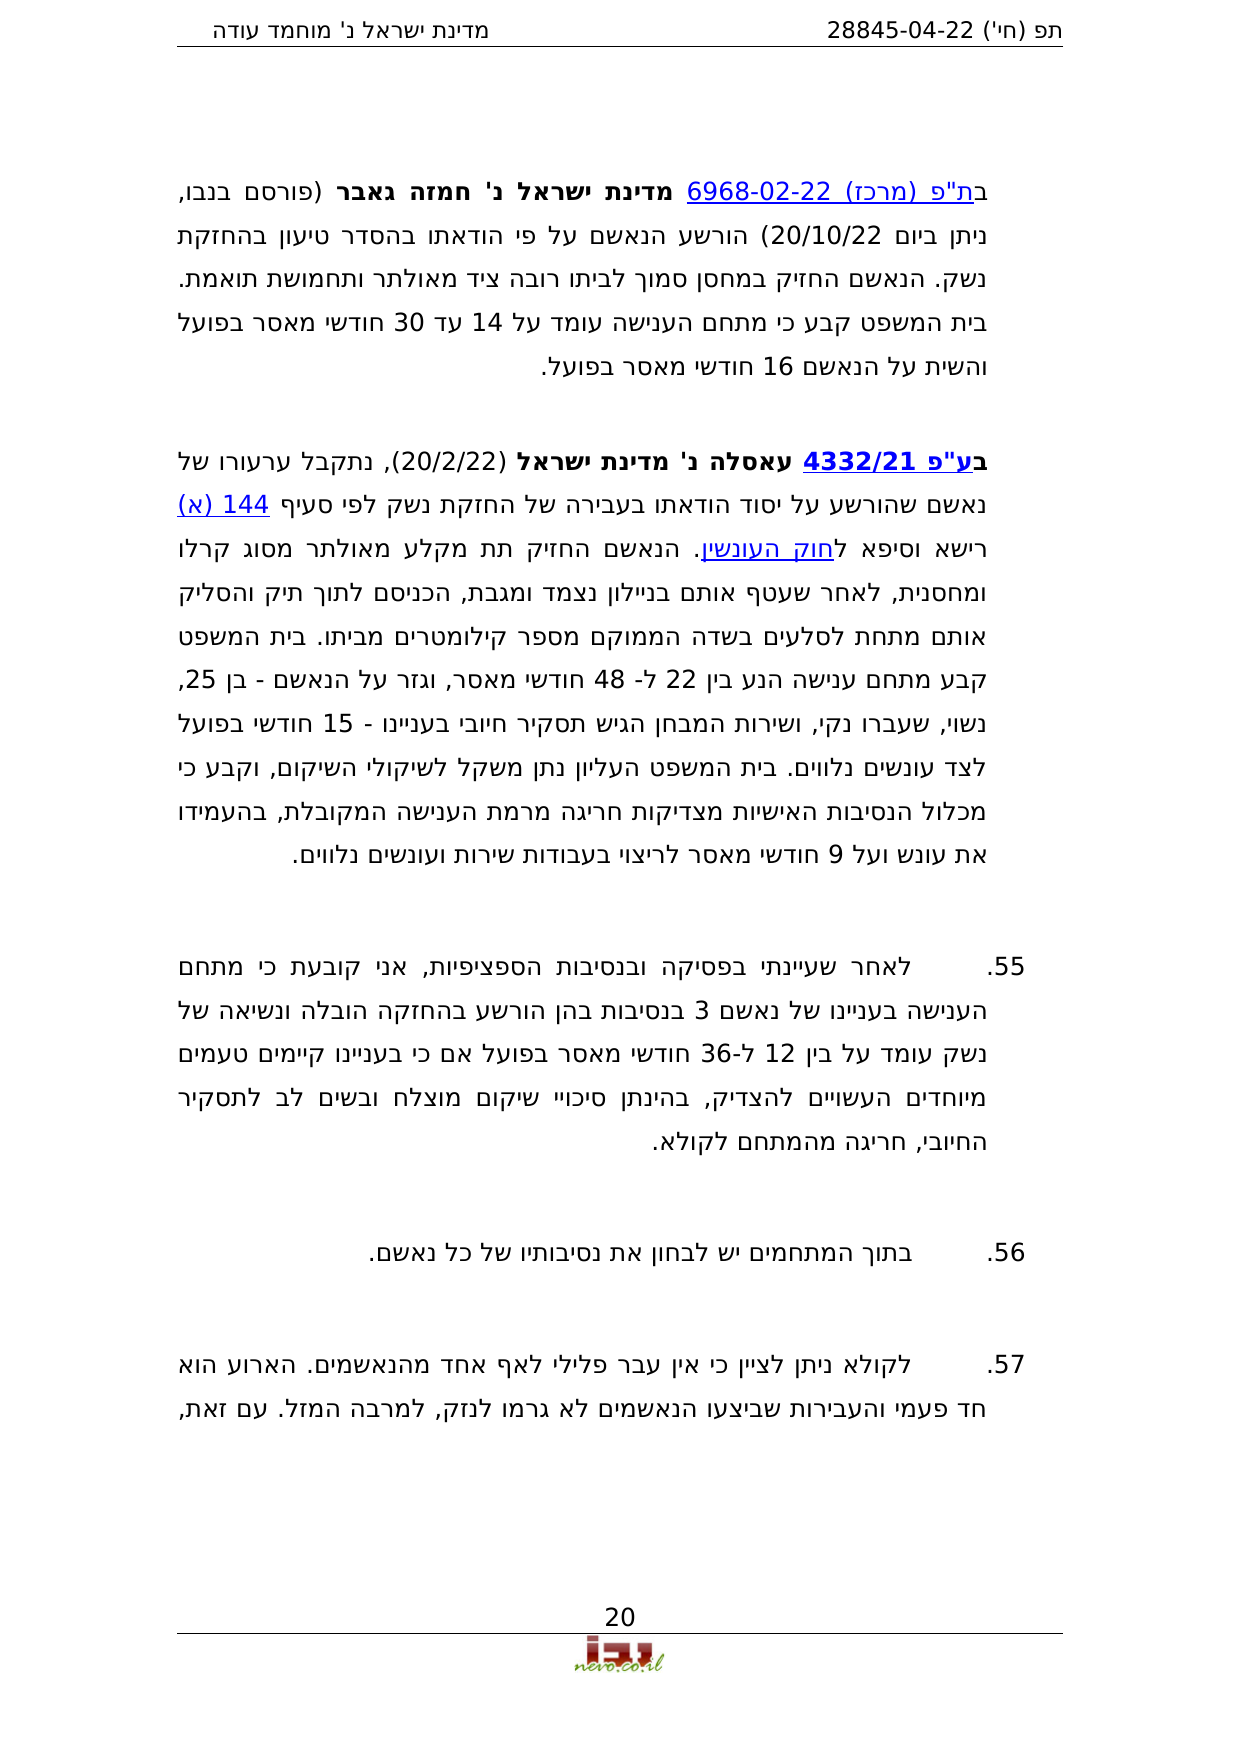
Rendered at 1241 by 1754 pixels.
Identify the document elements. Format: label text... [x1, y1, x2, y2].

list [177, 1350, 1026, 1423]
list בע"פ 4332/21 עאסלה נ' מדינת ישראל (20/2/22), נתקבל ערעורו של נאשם שהורשע על יסוד הודאתו בעבירה של החזקת נשק לפי סעיף 144 (א) רישא וסיפא לחוק העונשין. הנאשם החזיק תת מקלע מאולתר מסוג קרלו ומחסנית, לאחר שעטף אותם בניילון נצמד ומגבת, הכניסם לתוך תיק והסליק אותם מתחת לסלעים בשדה הממוקם מספר קילומטרים מביתו. בית המשפט קבע מתחם ענישה הנע בין 22 ל- 48 חודשי מאסר, וגזר על הנאשם - בן 25, נשוי, שעברו נקי, ושירות המבחן הגיש תסקיר חיובי בעניינו - 15 חודשי בפועל לצד עונשים נלווים. בית המשפט העליון נתן משקל לשיקולי השיקום, וקבע כי מכלול הנסיבות האישיות מצדיקות חריגה מרמת הענישה המקובלת, בהעמידו את עונש ועל 9 חודשי מאסר לריצוי בעבודות שירות ועונשים נלווים. [177, 447, 988, 870]
list בת"פ (מרכז) 6968-02-22 מדינת ישראל נ' חמזה גאבר (פורסם בנבו, ניתן ביום 20/10/22) הורשע הנאשם על פי הודאתו בהסדר טיעון בהחזקת נשק. הנאשם החזיק במחסן סמוך לביתו רובה ציד מאולתר ותחמושת תואמת. בית המשפט קבע כי מתחם הענישה עומד על 14 עד 30 חודשי מאסר בפועל והשית על הנאשם 16 חודשי מאסר בפועל. [177, 177, 988, 381]
list בתוך המתחמים יש לבחון את נסיבותיו של כל נאשם. [177, 1239, 1026, 1268]
list לאחר שעיינתי בפסיקה ובנסיבות הספציפיות, אני קובעת כי מתחם הענישה בעניינו של נאשם 3 בנסיבות בהן הורשע בהחזקה הובלה ונשיאה של נשק עומד על בין 12 ל-36 חודשי מאסר בפועל אם כי בעניינו קיימים טעמים מיוחדים העשויים להצדיק, בהינתן סיכויי שיקום מוצלח ובשים לב לתסקיר החיובי, חריגה מהמתחם לקולא. [177, 952, 1026, 1156]
picture [574, 1635, 666, 1673]
